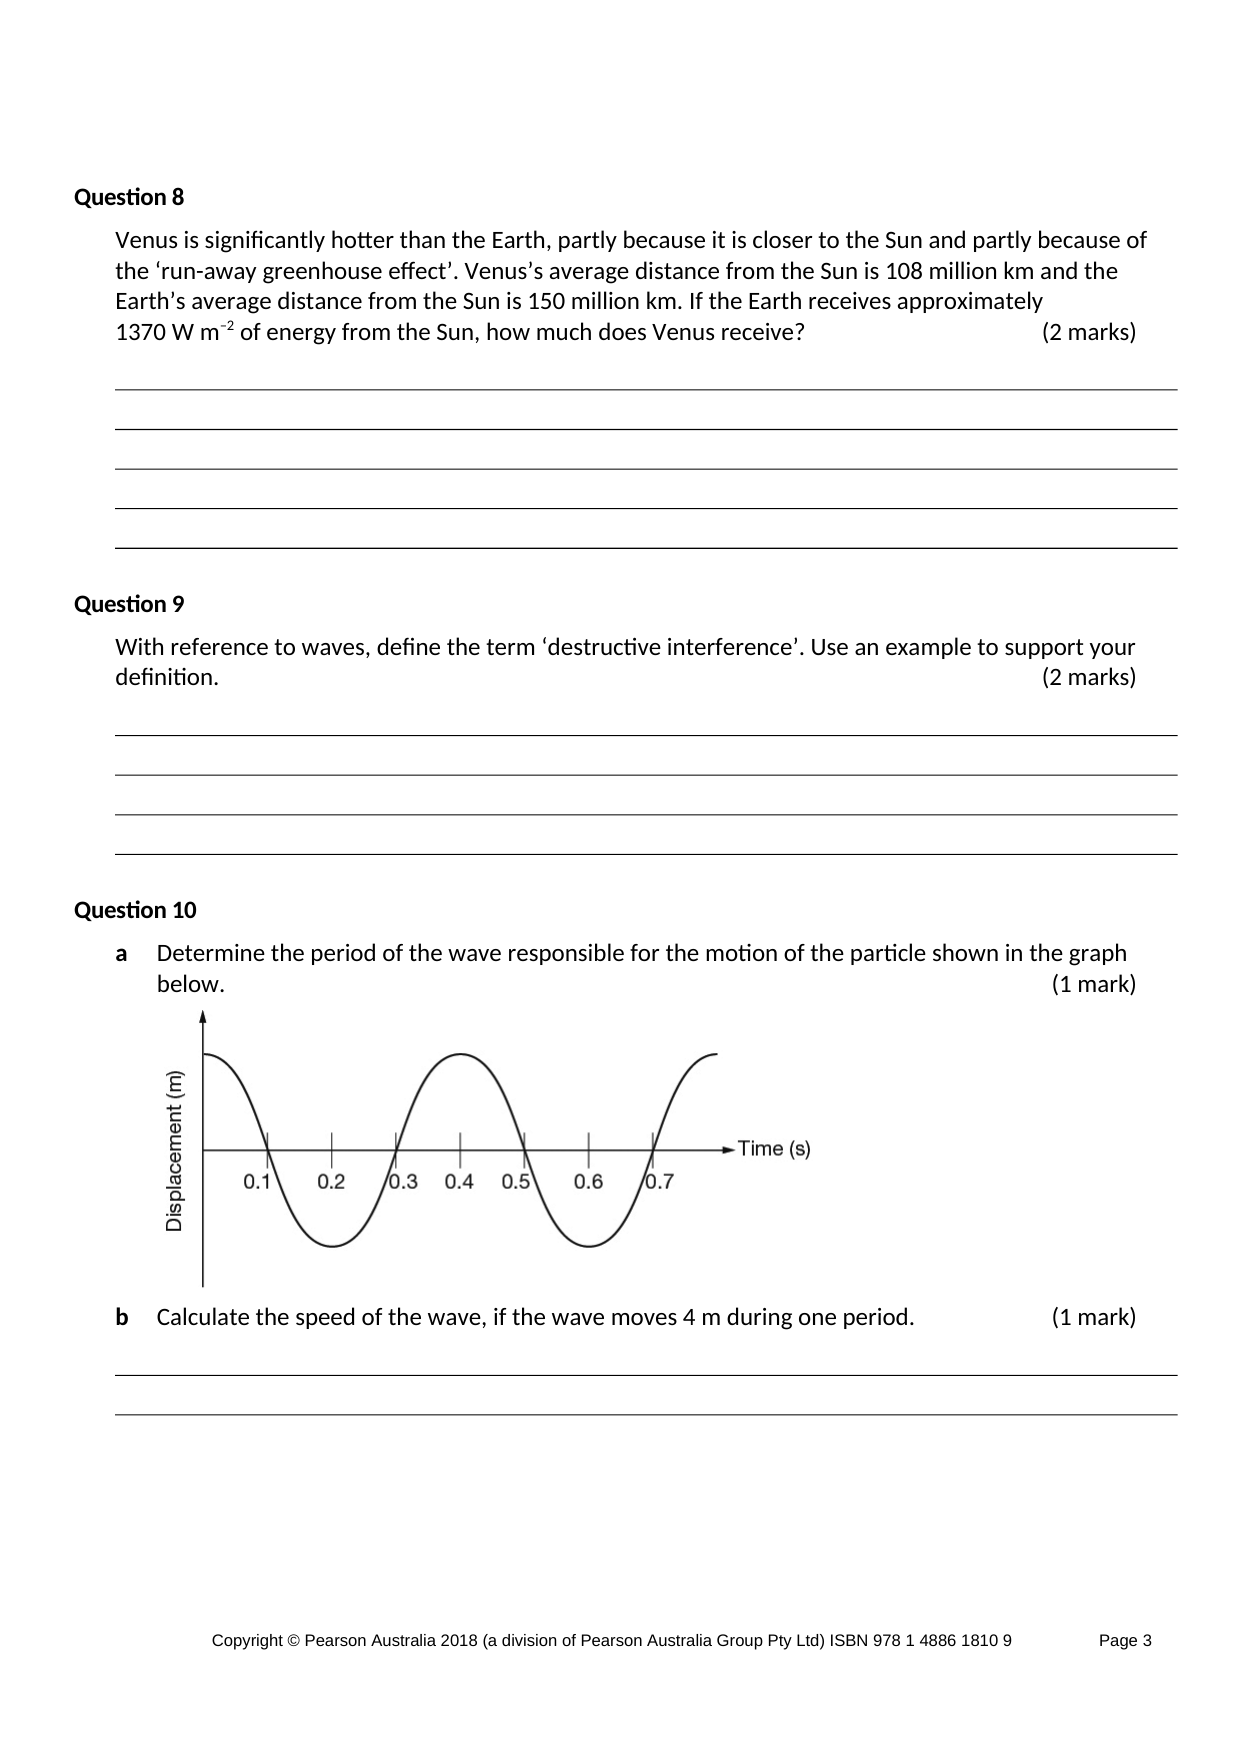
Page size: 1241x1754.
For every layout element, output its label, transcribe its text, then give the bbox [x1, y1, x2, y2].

text a Determine the period of the wave responsible for the motion of the particle shown in the graph below. (1 mark) [115, 937, 1152, 998]
text With reference to waves, define the term ‘destructive interference’. Use an example to support your definition. (2 marks) [115, 631, 1152, 692]
text Venus is significantly hotter than the Earth, partly because it is closer to the Sun and partly because of the ‘run-away greenhouse effect’. Venus’s average distance from the Sun is 108 million km and the Earth’s average distance from the Sun is 150 million km. If the Earth receives approximately 1370 W m–2 of energy from the Sun, how much does Venus receive? (2 marks) [115, 224, 1152, 346]
text Question 9 [74, 588, 1152, 618]
text Question 10 [74, 894, 1152, 925]
text Question 8 [74, 181, 1152, 212]
picture [148, 1010, 814, 1289]
text b Calculate the speed of the wave, if the wave moves 4 m during one period. (1 mark) [115, 1301, 1152, 1332]
